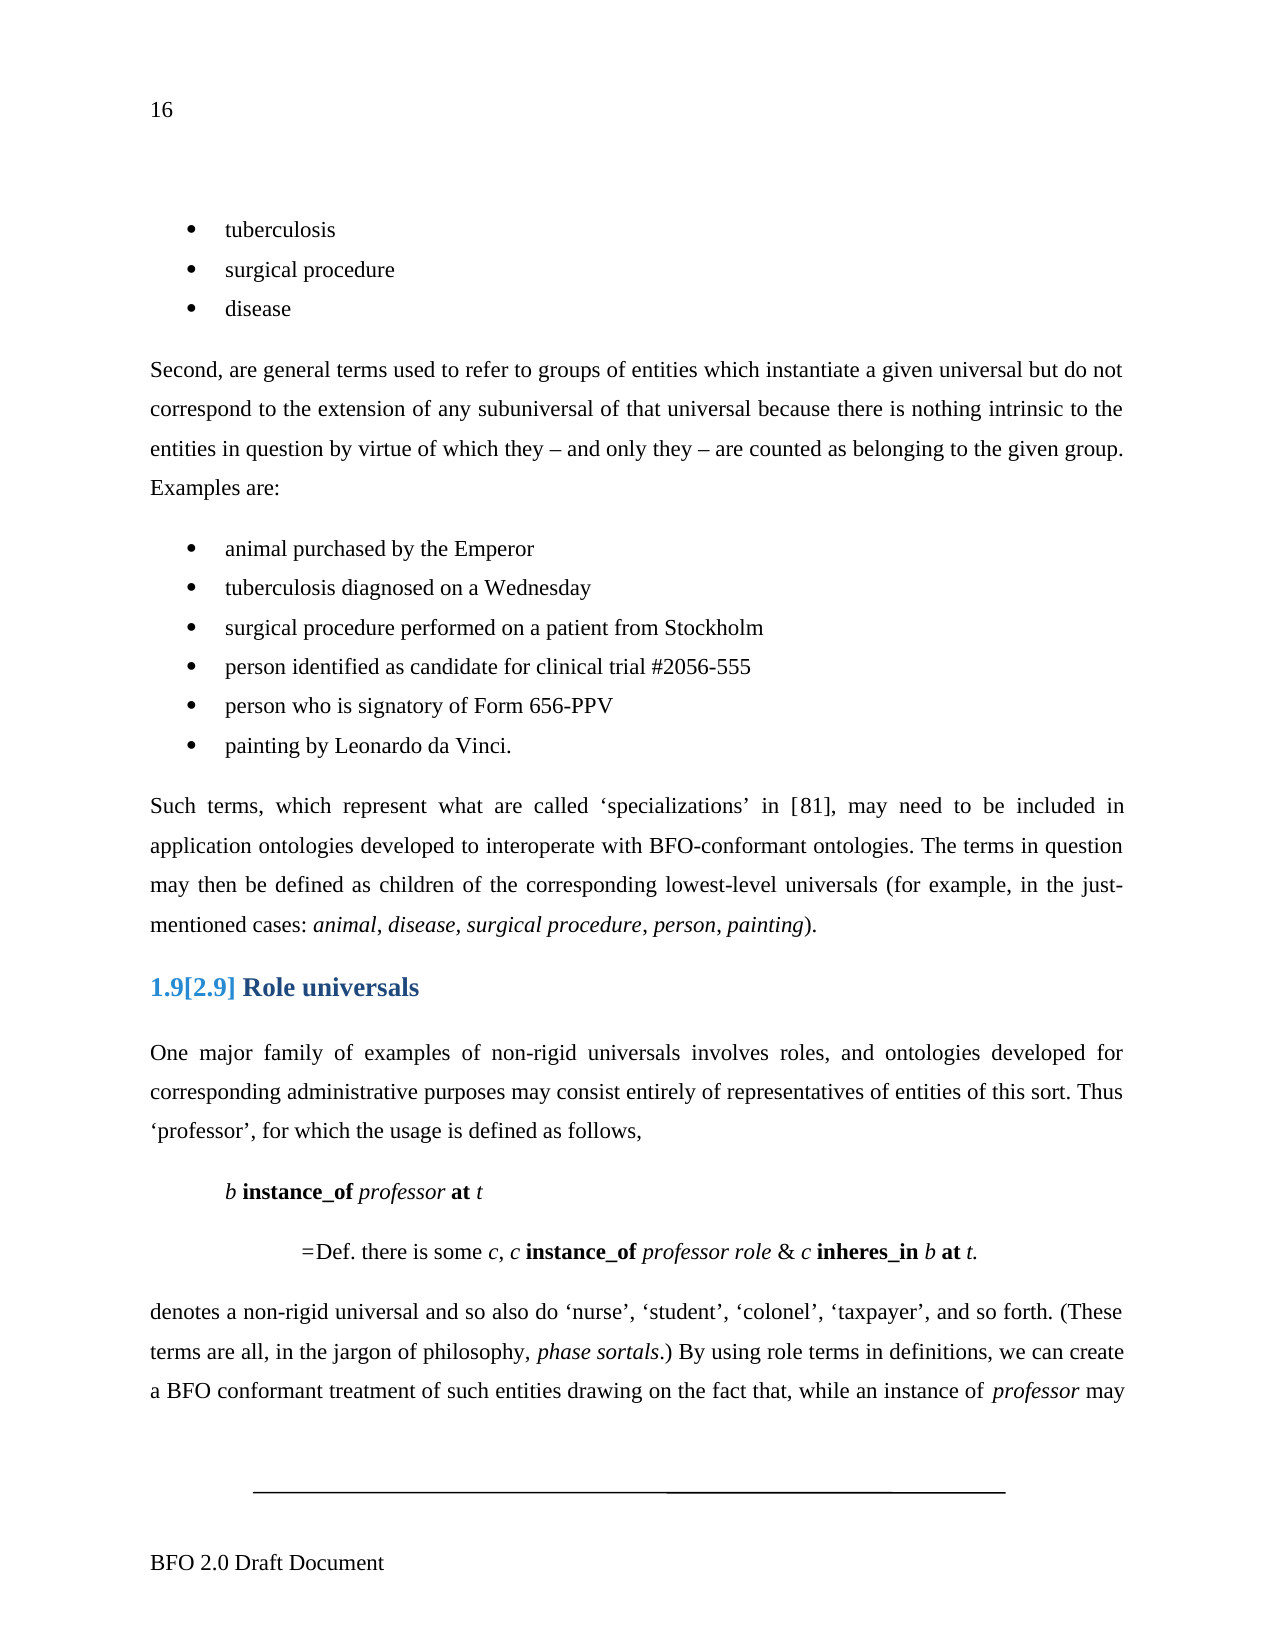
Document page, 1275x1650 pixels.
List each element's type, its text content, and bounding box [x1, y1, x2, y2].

subtitle Role universals [150, 971, 1125, 1002]
list person who is signatory of Form 656-PPV [187, 692, 1125, 719]
list painting by Leonardo da Vinci. [187, 732, 1125, 758]
list surgical procedure [187, 256, 1125, 282]
list surgical procedure performed on a patient from Stockholm [187, 613, 1125, 640]
list person identified as candidate for clinical trial #2056-555 [187, 653, 1125, 679]
text Second, are general terms used to refer to groups of entities which instantiate a given universal but do not correspond to the extension of any subuniversal of that universal because there is nothing intrinsic to the entities in question by virtue of which they – and only they – are counted as belonging to the given group. Examples are: [150, 356, 1125, 501]
list animal purchased by the Emperor [187, 534, 1125, 561]
text b instance_of professor at t [150, 1178, 1125, 1204]
list disease [187, 296, 1125, 322]
text Such terms, which represent what are called ‘specializations’ in [81], may need to be included in application ontologies developed to interoperate with BFO-conformant ontologies. The terms in question may then be defined as children of the corresponding lowest-level universals (for example, in the just-mentioned cases: animal, disease, surgical procedure, person, painting). ] [150, 792, 1125, 937]
list tuberculosis diagnosed on a Wednesday [187, 574, 1125, 600]
text =Def. there is some c, c instance_of professor role & c inheres_in b at t. [150, 1238, 1125, 1264]
text Note(role)[One major family of examples of non-rigid universals involves roles, and ontologies developed for corresponding administrative purposes may consist entirely of representatives of entities of this sort. Thus ‘professor’, for which the usage is defined as follows, [150, 1038, 1125, 1144]
list tuberculosis [187, 217, 1125, 243]
